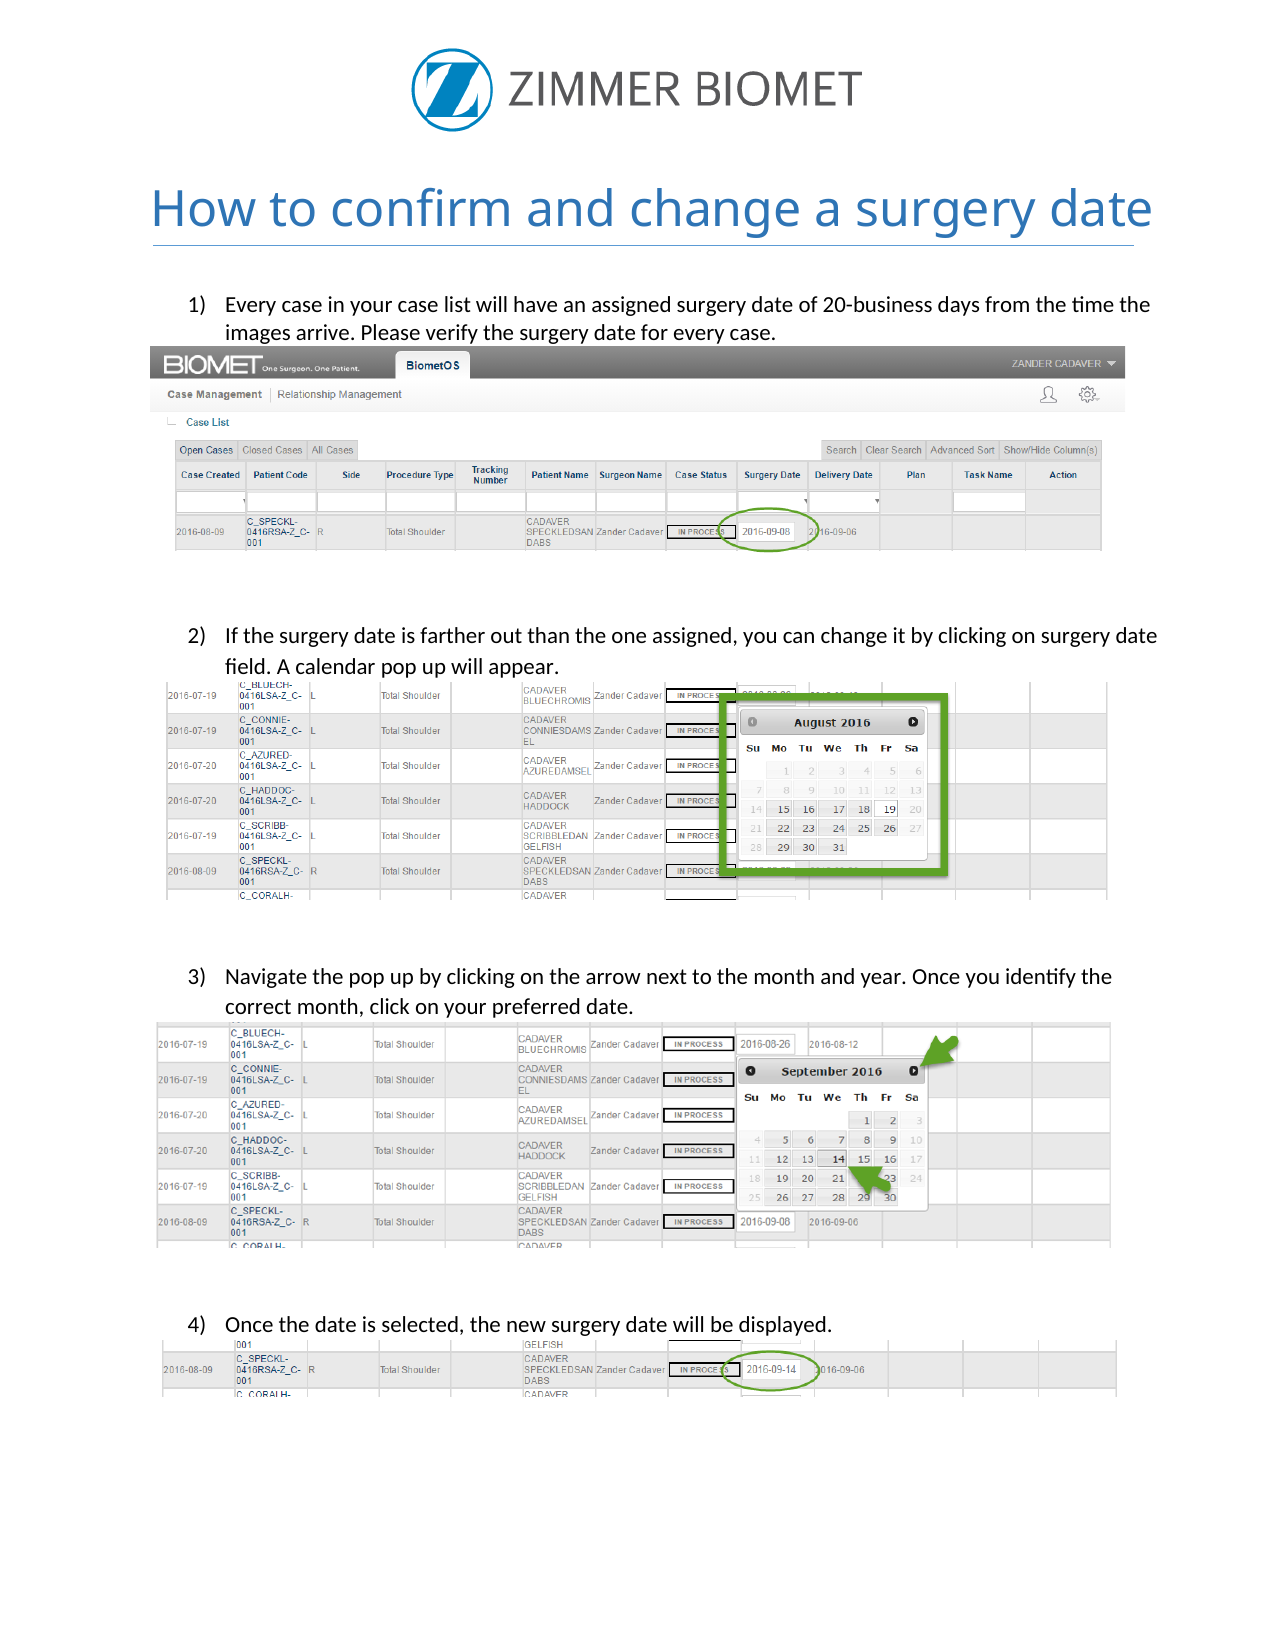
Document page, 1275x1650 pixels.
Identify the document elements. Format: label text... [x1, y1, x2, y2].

subtitle How to confirm and change a surgery date [150, 173, 1170, 241]
picture [150, 346, 1125, 556]
list If the surgery date is farther out than the one assigned, you can change it by clicking on surgery date field. A calendar pop up will appear. [187, 622, 1170, 680]
subtitle Every case in your case list will have an assigned surgery date of 20-business days from the time the images arrive. Please verify the surgery date for every case. [187, 290, 1170, 346]
picture [150, 1340, 1125, 1397]
picture [150, 1022, 1119, 1248]
picture [150, 682, 1125, 900]
list Once the date is selected, the new surgery date will be displayed. [187, 1310, 1170, 1338]
list Navigate the pop up by clicking on the arrow next to the month and year. Once you identify the correct month, click on your preferred date. [187, 962, 1170, 1020]
picture [407, 45, 868, 138]
